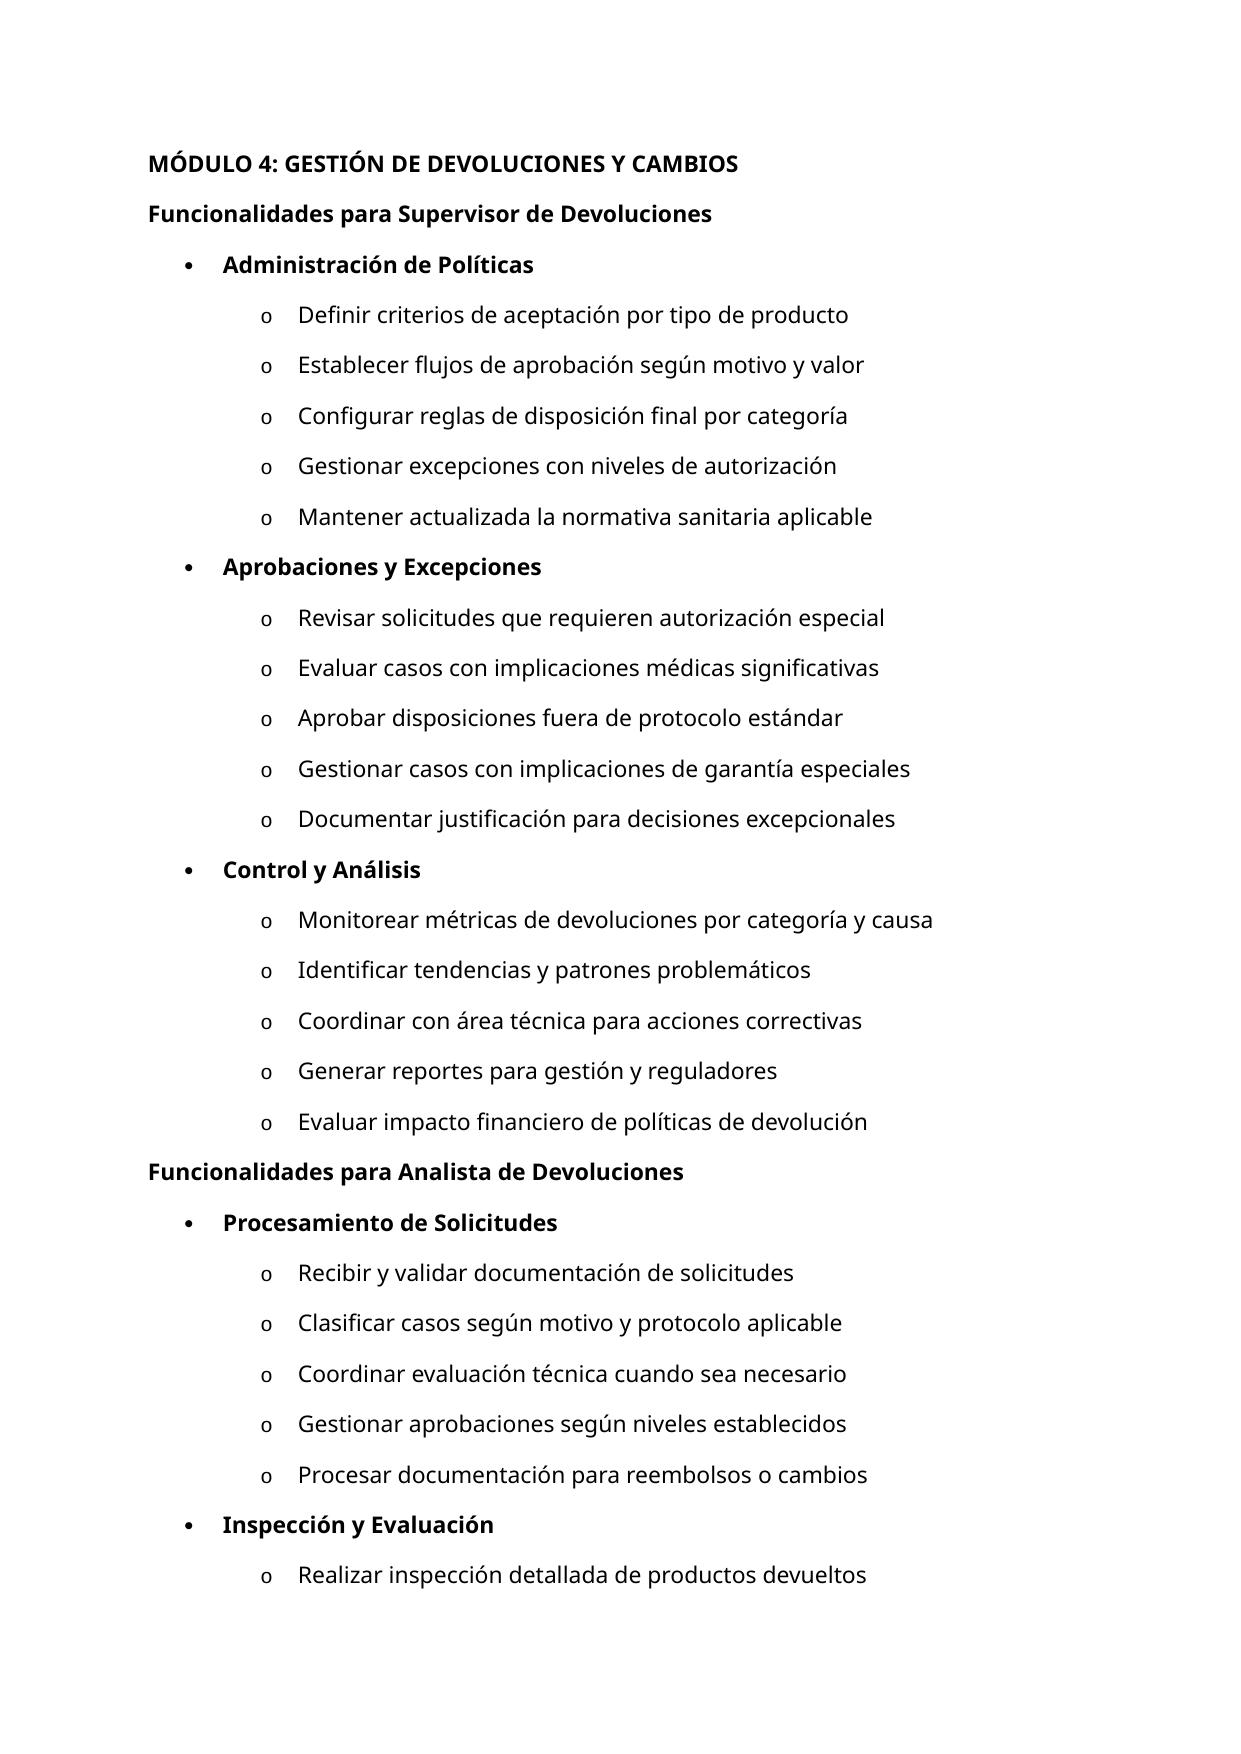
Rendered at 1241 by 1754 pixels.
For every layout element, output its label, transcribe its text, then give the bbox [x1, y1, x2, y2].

list Mantener actualizada la normativa sanitaria aplicable [260, 501, 1137, 532]
list Aprobar disposiciones fuera de protocolo estándar [260, 702, 1137, 733]
list Gestionar aprobaciones según niveles establecidos [260, 1408, 1137, 1439]
list Administración de Políticas [185, 248, 1137, 280]
list Realizar inspección detallada de productos devueltos [260, 1559, 1137, 1591]
list Coordinar con área técnica para acciones correctivas [260, 1005, 1137, 1036]
list Coordinar evaluación técnica cuando sea necesario [260, 1358, 1137, 1389]
list Control y Análisis [185, 853, 1137, 885]
list Clasificar casos según motivo y protocolo aplicable [260, 1307, 1137, 1338]
list Documentar justificación para decisiones excepcionales [260, 803, 1137, 834]
list Recibir y validar documentación de solicitudes [260, 1257, 1137, 1288]
list Configurar reglas de disposición final por categoría [260, 400, 1137, 431]
list Procesamiento de Solicitudes [185, 1206, 1137, 1238]
list Inspección y Evaluación [185, 1509, 1137, 1540]
list Evaluar casos con implicaciones médicas significativas [260, 652, 1137, 683]
list Definir criterios de aceptación por tipo de producto [260, 299, 1137, 330]
text MÓDULO 4: GESTIÓN DE DEVOLUCIONES Y CAMBIOS [148, 148, 1137, 179]
list Procesar documentación para reembolsos o cambios [260, 1458, 1137, 1490]
list Monitorear métricas de devoluciones por categoría y causa [260, 904, 1137, 935]
list Gestionar excepciones con niveles de autorización [260, 450, 1137, 481]
list Generar reportes para gestión y reguladores [260, 1055, 1137, 1086]
list Evaluar impacto financiero de políticas de devolución [260, 1106, 1137, 1137]
list Aprobaciones y Excepciones [185, 551, 1137, 582]
text Funcionalidades para Supervisor de Devoluciones [148, 198, 1137, 229]
list Identificar tendencias y patrones problemáticos [260, 954, 1137, 986]
list Establecer flujos de aprobación según motivo y valor [260, 349, 1137, 381]
list Gestionar casos con implicaciones de garantía especiales [260, 753, 1137, 784]
list Revisar solicitudes que requieren autorización especial [260, 601, 1137, 633]
text Funcionalidades para Analista de Devoluciones [148, 1156, 1137, 1187]
